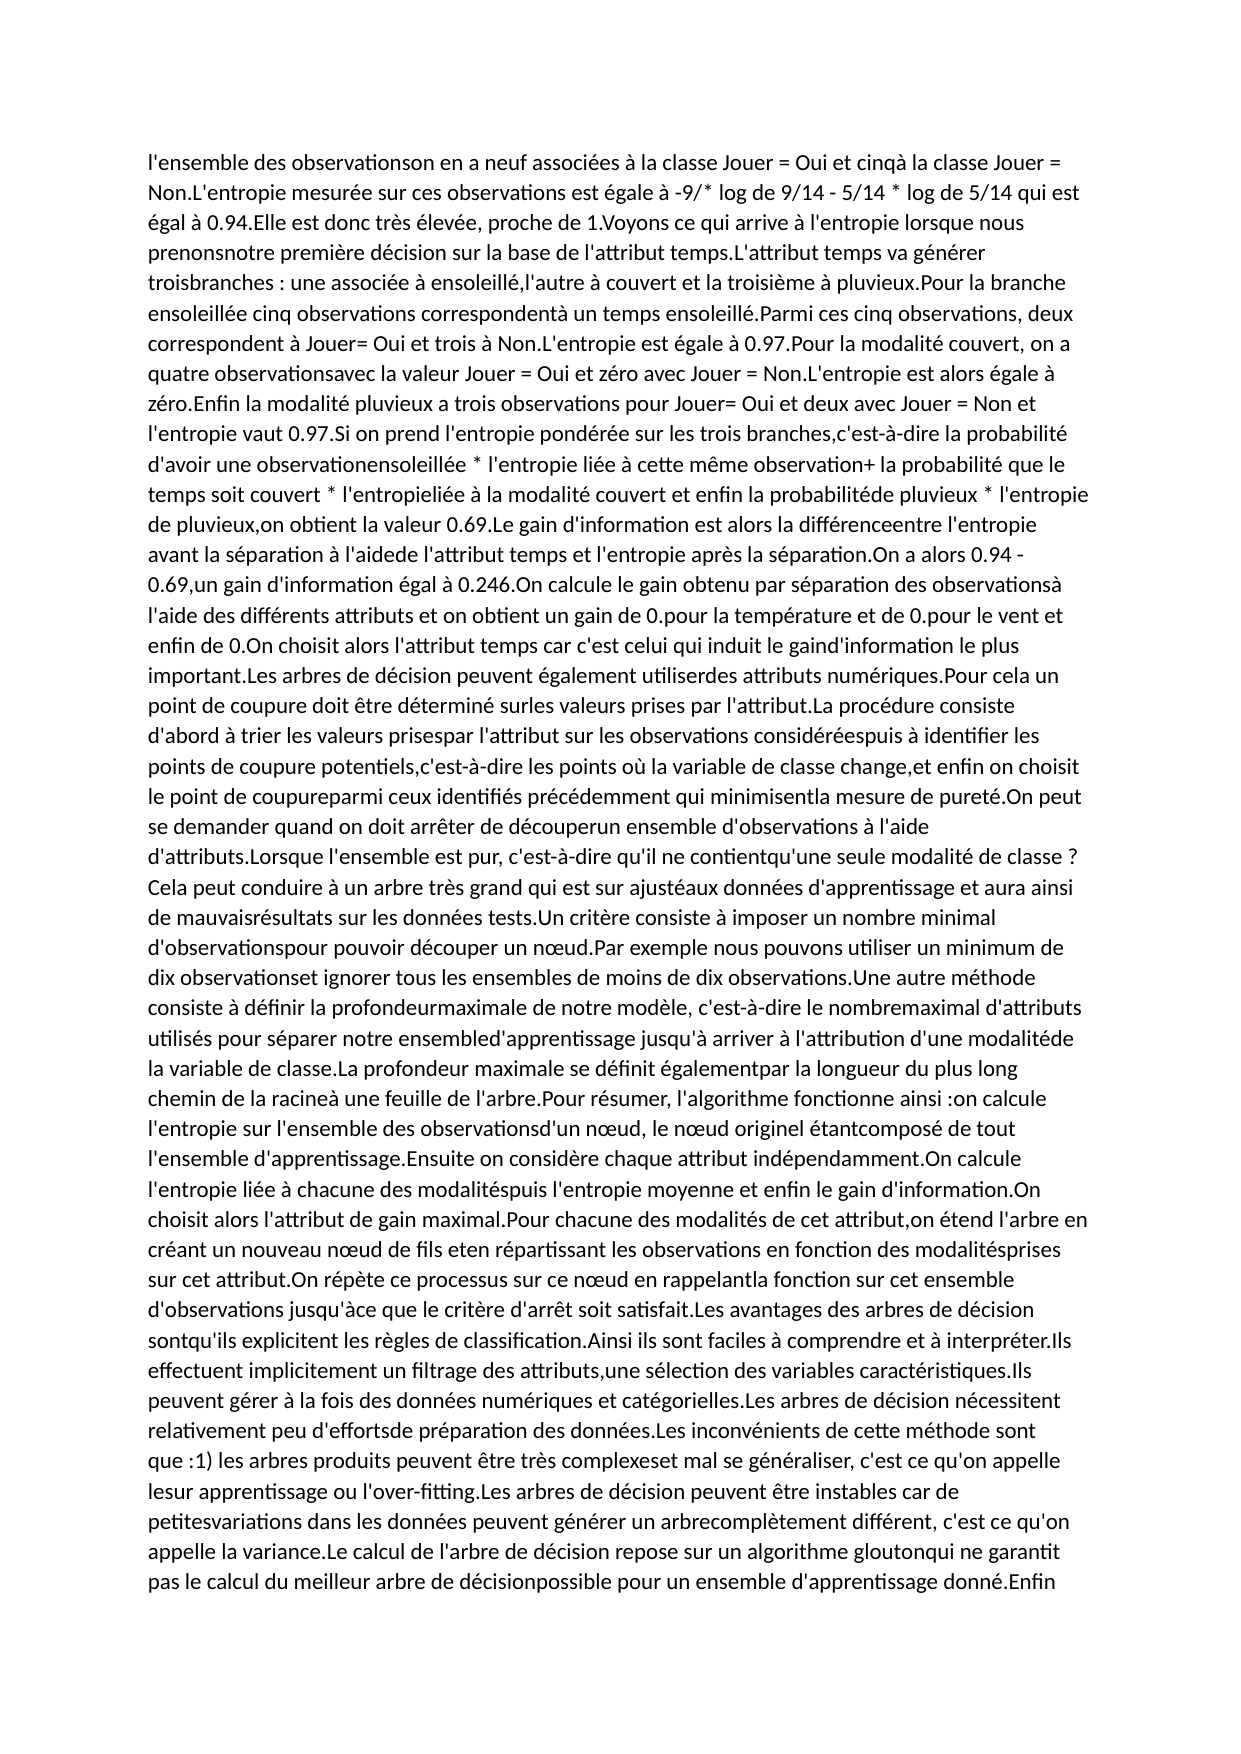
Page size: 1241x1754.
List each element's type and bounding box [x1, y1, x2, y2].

text [148, 148, 1093, 1595]
